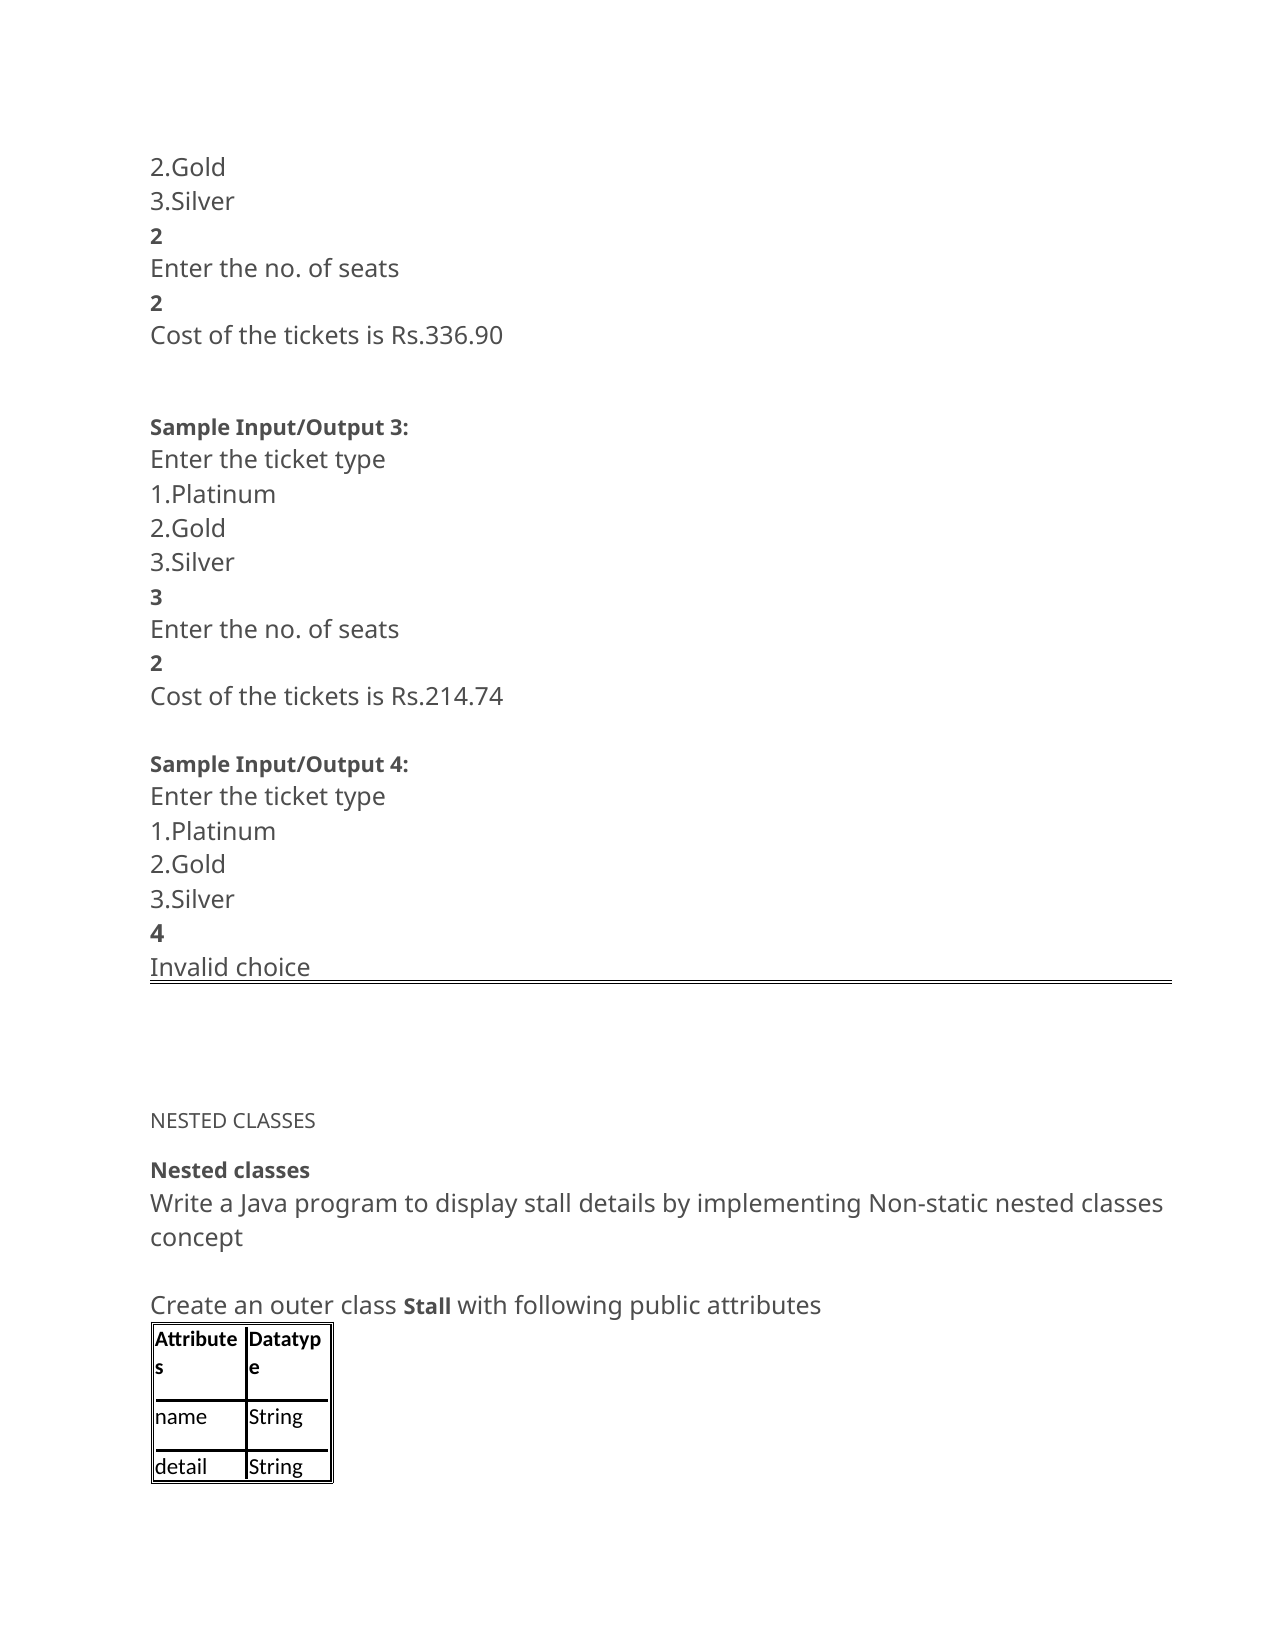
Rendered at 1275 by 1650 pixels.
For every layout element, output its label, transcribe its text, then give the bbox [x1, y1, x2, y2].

table_cell String [246, 1449, 330, 1480]
table_cell String [248, 1399, 330, 1449]
table_cell detail [154, 1449, 246, 1480]
subtitle NESTED CLASSES [150, 1106, 1172, 1135]
table_cell name [154, 1399, 245, 1449]
text Nested classes [150, 1152, 1172, 1185]
table_header Datatype [246, 1325, 330, 1399]
table_header Attributes [154, 1325, 246, 1399]
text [150, 150, 1172, 352]
text Write a Java program to display stall details by implementing Non-static nested classes concept Create an outer class Stall with following public attributes [150, 1185, 1172, 1322]
text Sample Input/Output 3: Enter the ticket type 1.Platinum 2.Gold 3.Silver 3 Enter the no. of seats 2 Cost of the tickets is Rs.214.74 Sample Input/Output 4: Enter the ticket type 1.Platinum 2.Gold 3.Silver 4 Invalid choice [150, 409, 1172, 980]
